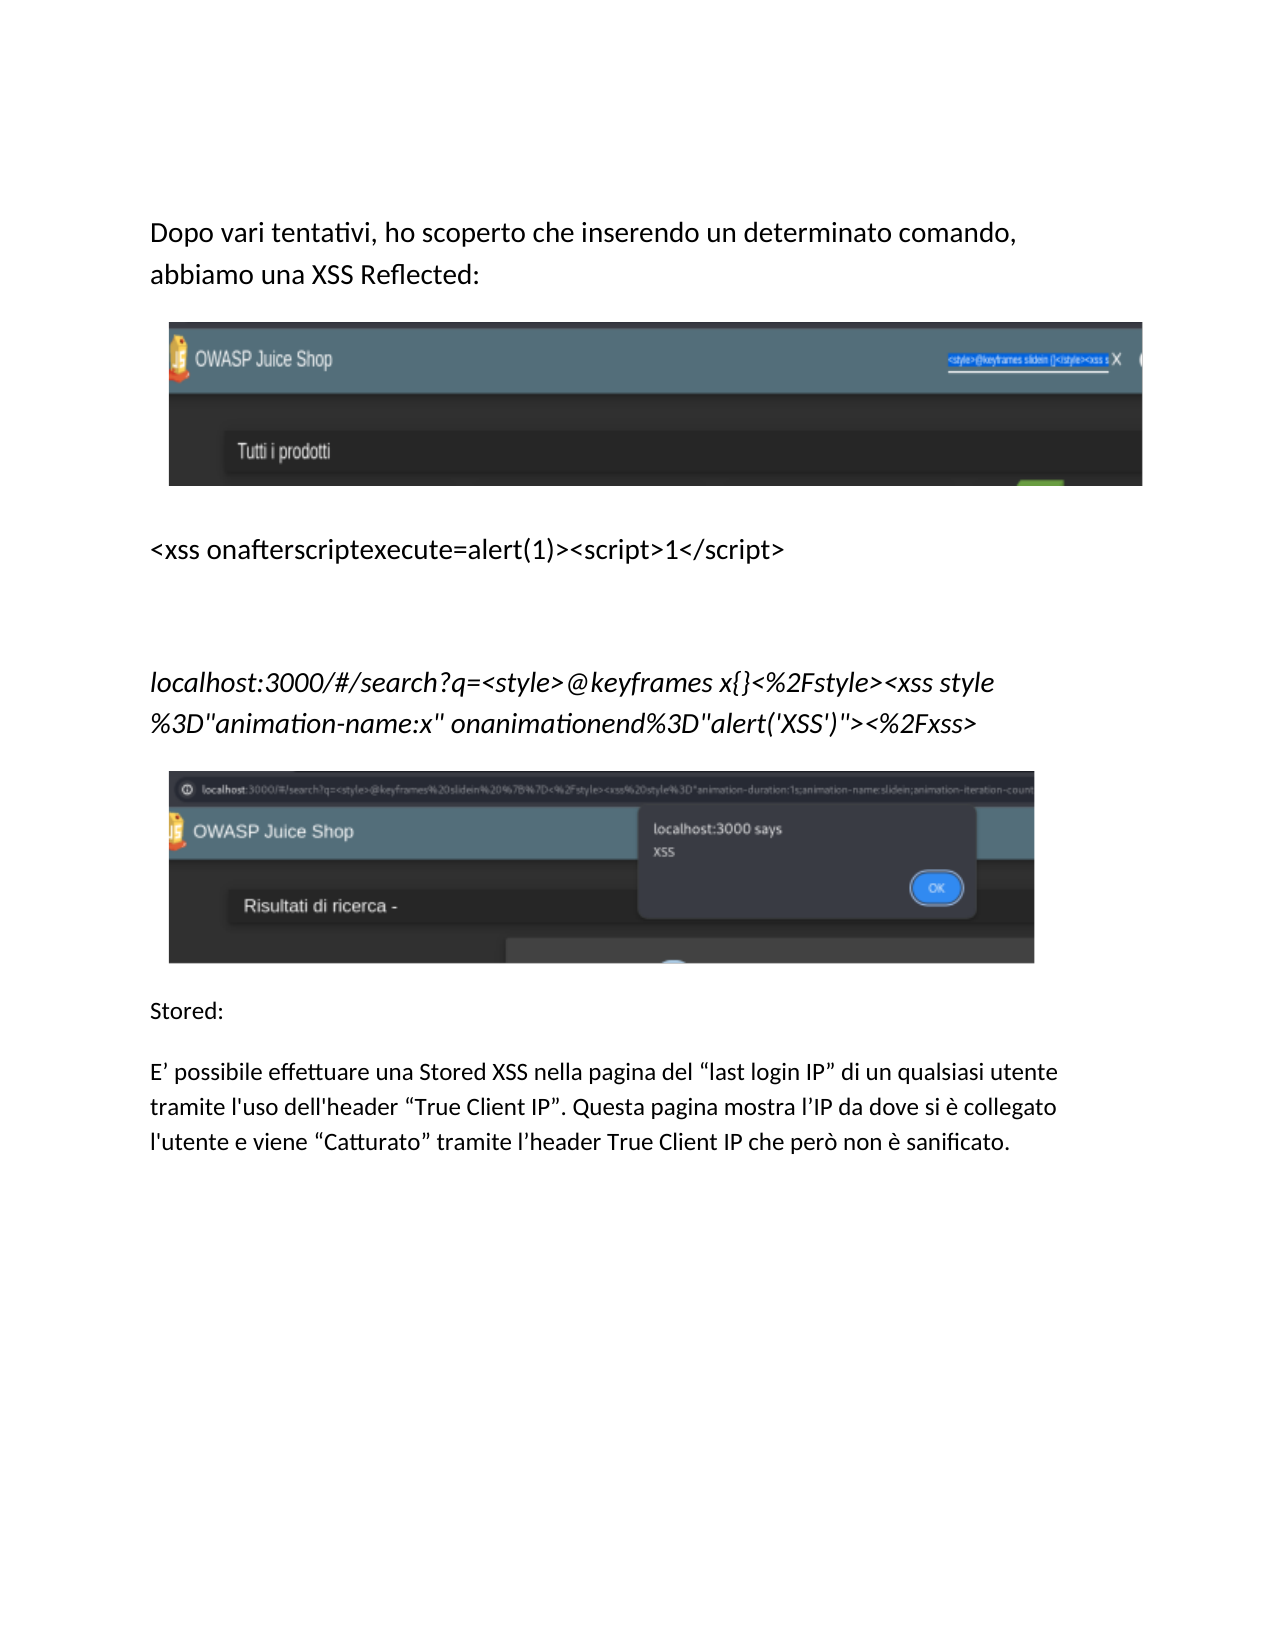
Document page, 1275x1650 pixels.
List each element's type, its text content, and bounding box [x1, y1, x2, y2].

text Dopo vari tentativi, ho scoperto che inserendo un determinato comando, abbiamo una XSS Reflected: [150, 214, 1125, 291]
text Stored: [150, 995, 1125, 1026]
text E’ possibile effettuare una Stored XSS nella pagina del “last login IP” di un qualsiasi utente tramite l'uso dell'header “True Client IP”. Questa pagina mostra l’IP da dove si è collegato l'utente e viene “Catturato” tramite l’header True Client IP che però non è sanificato. [150, 1056, 1125, 1157]
text <xss onafterscriptexecute=alert(1)><script>1</script> [150, 322, 1125, 567]
text localhost:3000/#/search?q=<style>@keyframes x{}<%2Fstyle><xss style%3D"animation-name:x" onanimationend%3D"alert('XSS')"><%2Fxss> [150, 664, 1125, 741]
